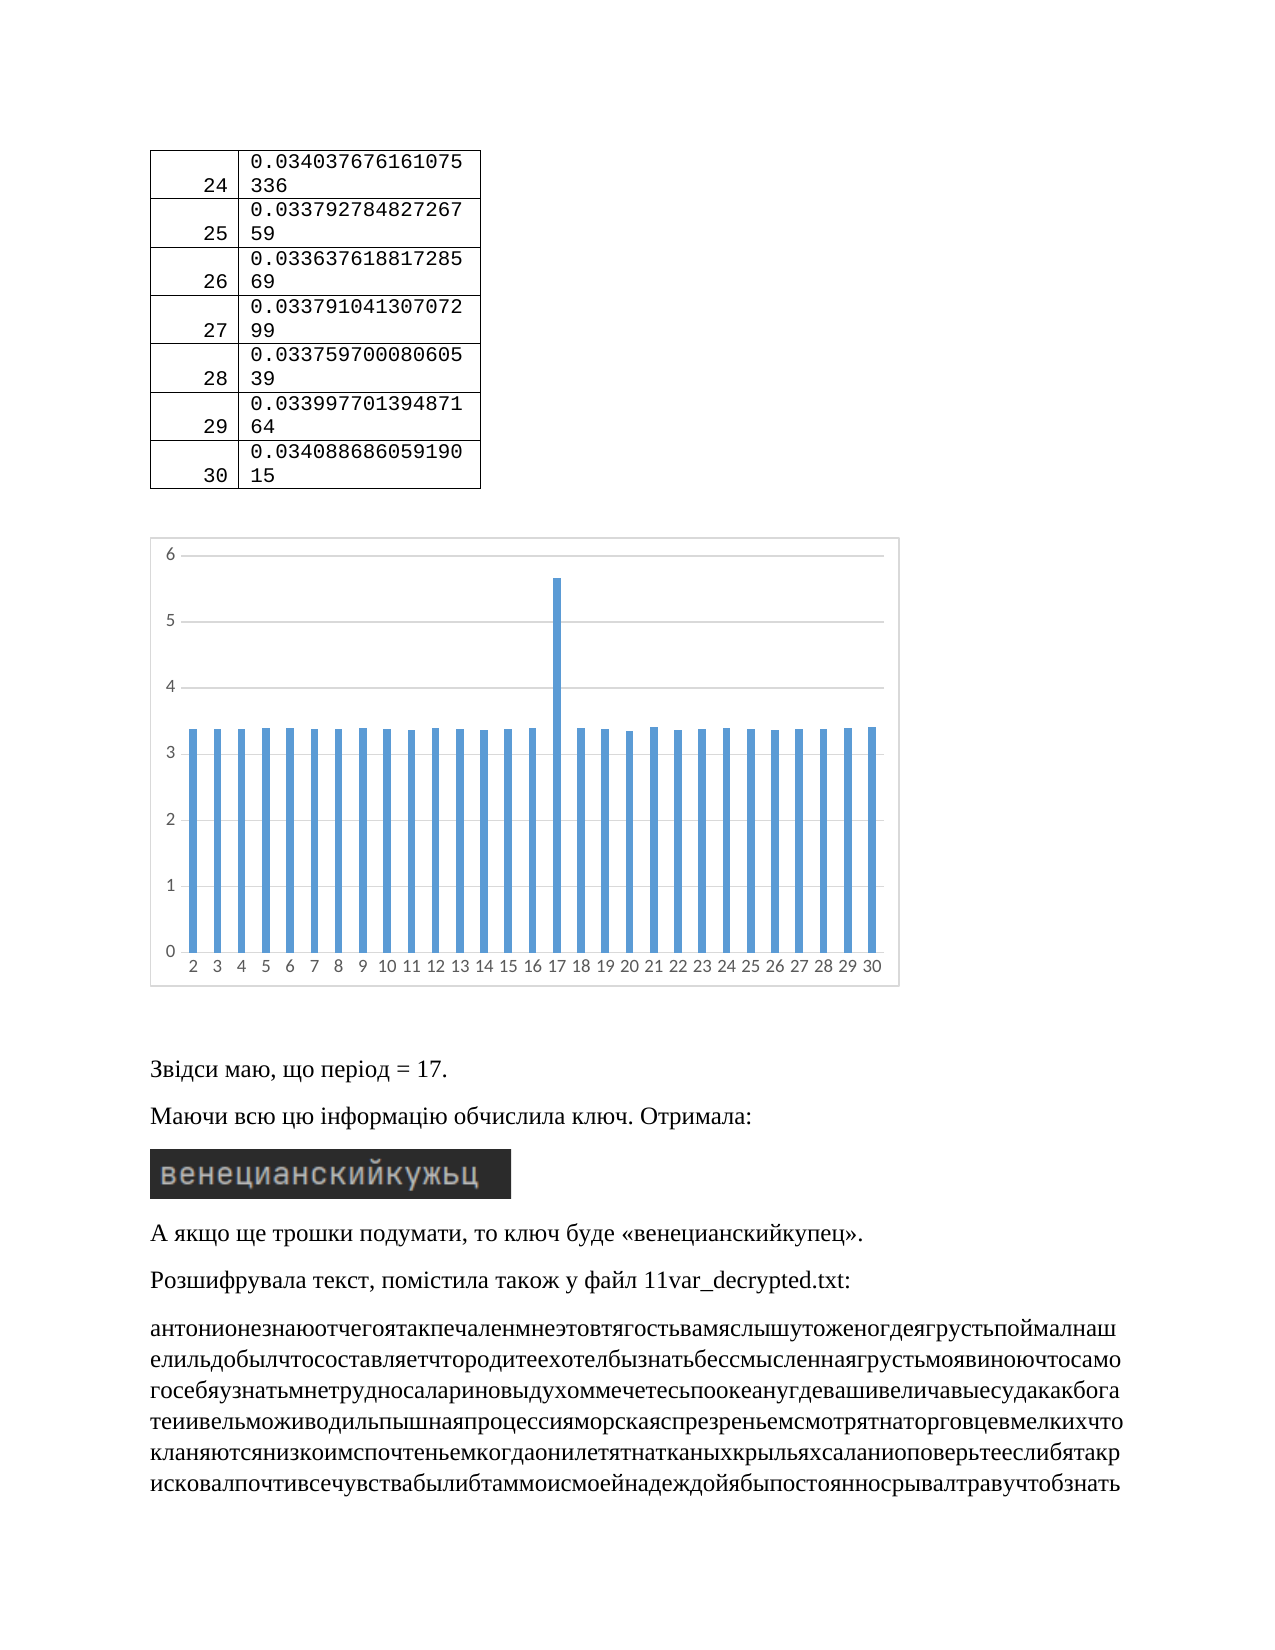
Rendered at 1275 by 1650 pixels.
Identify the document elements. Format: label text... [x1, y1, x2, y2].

table_cell 0.03379104130707299 [239, 296, 480, 343]
table_cell 0.03408868605919015 [239, 441, 480, 488]
table_cell 0.03399770139487164 [239, 393, 480, 440]
table_cell 29 [151, 393, 238, 440]
table_cell 24 [151, 151, 238, 198]
table_cell 0.034037676161075336 [239, 151, 480, 198]
table_cell 27 [151, 296, 238, 343]
table_cell 25 [151, 199, 238, 247]
table_cell 0.03379278482726759 [239, 199, 480, 247]
text А якщо ще трошки подумати, то ключ буде «венецианскийкупец». [150, 1218, 1125, 1247]
table_cell 30 [151, 441, 238, 488]
table_cell 28 [151, 344, 238, 392]
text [150, 1313, 1125, 1497]
text Маючи всю цю інформацію обчислила ключ. Отримала: [150, 1101, 1125, 1130]
table_cell 0.03375970008060539 [239, 344, 480, 392]
table_cell 26 [151, 248, 238, 295]
text Розшифрувала текст, помістила також у файл 11var_decrypted.txt: [150, 1266, 1125, 1294]
picture [150, 1149, 512, 1199]
table_cell 0.03363761881728569 [239, 248, 480, 295]
text Звідси маю, що період = 17. [150, 1054, 1125, 1082]
